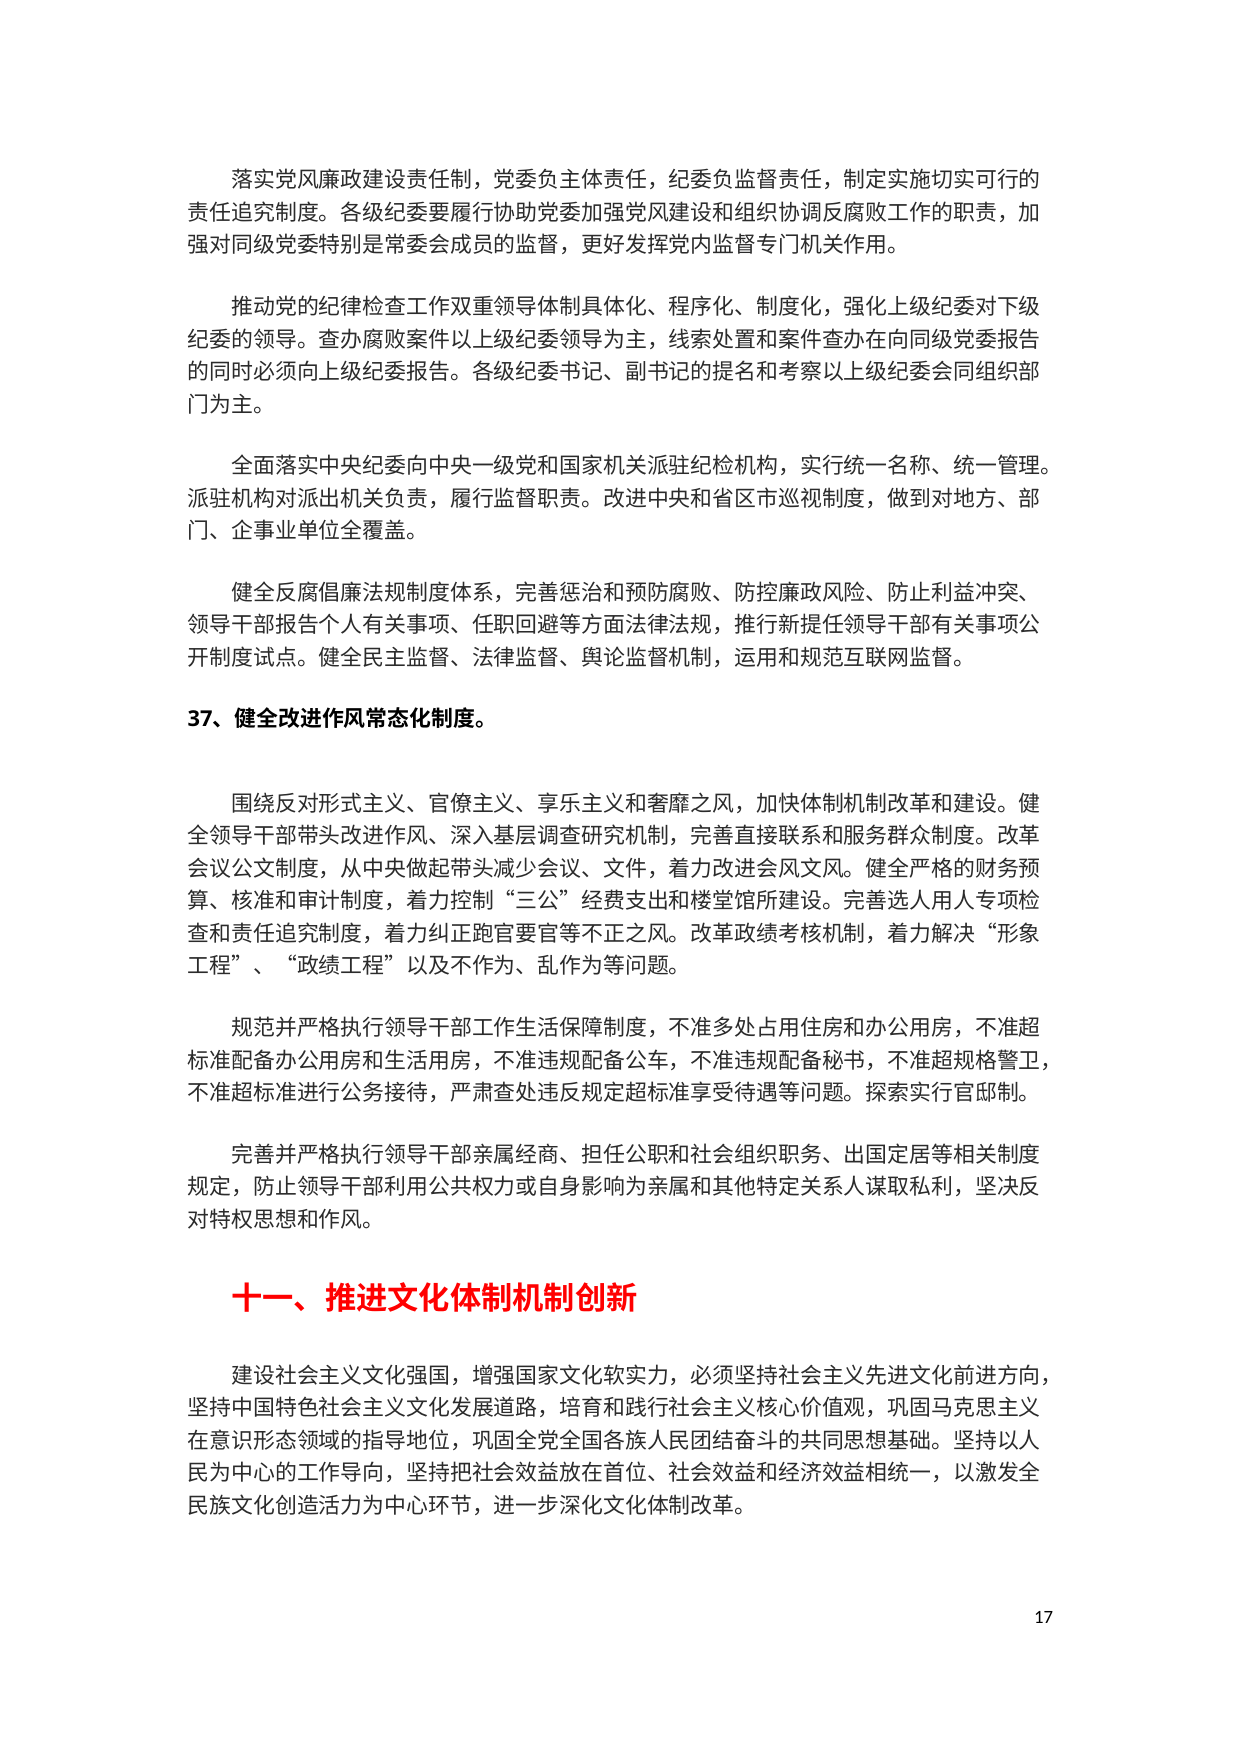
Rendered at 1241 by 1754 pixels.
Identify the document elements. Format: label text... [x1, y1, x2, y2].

subtitle 37、健全改进作风常态化制度。 [187, 701, 1053, 734]
text 推动党的纪律检查工作双重领导体制具体化、程序化、制度化，强化上级纪委对下级纪委的领导。查办腐败案件以上级纪委领导为主，线索处置和案件查办在向同级党委报告的同时必须向上级纪委报告。各级纪委书记、副书记的提名和考察以上级纪委会同组织部门为主。 [187, 289, 1053, 419]
text 完善并严格执行领导干部亲属经商、担任公职和社会组织职务、出国定居等相关制度规定，防止领导干部利用公共权力或自身影响为亲属和其他特定关系人谋取私利，坚决反对特权思想和作风。 [187, 1136, 1053, 1234]
subtitle 十一、推进文化体制机制创新 [187, 1263, 1053, 1328]
text 健全反腐倡廉法规制度体系，完善惩治和预防腐败、防控廉政风险、防止利益冲突、领导干部报告个人有关事项、任职回避等方面法律法规，推行新提任领导干部有关事项公开制度试点。健全民主监督、法律监督、舆论监督机制，运用和规范互联网监督。 [187, 574, 1053, 672]
text 规范并严格执行领导干部工作生活保障制度，不准多处占用住房和办公用房，不准超标准配备办公用房和生活用房，不准违规配备公车，不准违规配备秘书，不准超规格警卫，不准超标准进行公务接待，严肃查处违反规定超标准享受待遇等问题。探索实行官邸制。 [187, 1010, 1053, 1107]
text 全面落实中央纪委向中央一级党和国家机关派驻纪检机构，实行统一名称、统一管理。派驻机构对派出机关负责，履行监督职责。改进中央和省区市巡视制度，做到对地方、部门、企事业单位全覆盖。 [187, 448, 1053, 545]
text 落实党风廉政建设责任制，党委负主体责任，纪委负监督责任，制定实施切实可行的责任追究制度。各级纪委要履行协助党委加强党风建设和组织协调反腐败工作的职责，加强对同级党委特别是常委会成员的监督，更好发挥党内监督专门机关作用。 [187, 162, 1053, 259]
list 围绕反对形式主义、官僚主义、享乐主义和奢靡之风，加快体制机制改革和建设。健全领导干部带头改进作风、深入基层调查研究机制，完善直接联系和服务群众制度。改革会议公文制度，从中央做起带头减少会议、文件，着力改进会风文风。健全严格的财务预算、核准和审计制度，着力控制“三公”经费支出和楼堂馆所建设。完善选人用人专项检查和责任追究制度，着力纠正跑官要官等不正之风。改革政绩考核机制，着力解决“形象工程”、“政绩工程”以及不作为、乱作为等问题。 [187, 786, 1053, 981]
text 建设社会主义文化强国，增强国家文化软实力，必须坚持社会主义先进文化前进方向，坚持中国特色社会主义文化发展道路，培育和践行社会主义核心价值观，巩固马克思主义在意识形态领域的指导地位，巩固全党全国各族人民团结奋斗的共同思想基础。坚持以人民为中心的工作导向，坚持把社会效益放在首位、社会效益和经济效益相统一，以激发全民族文化创造活力为中心环节，进一步深化文化体制改革。 [187, 1357, 1053, 1520]
